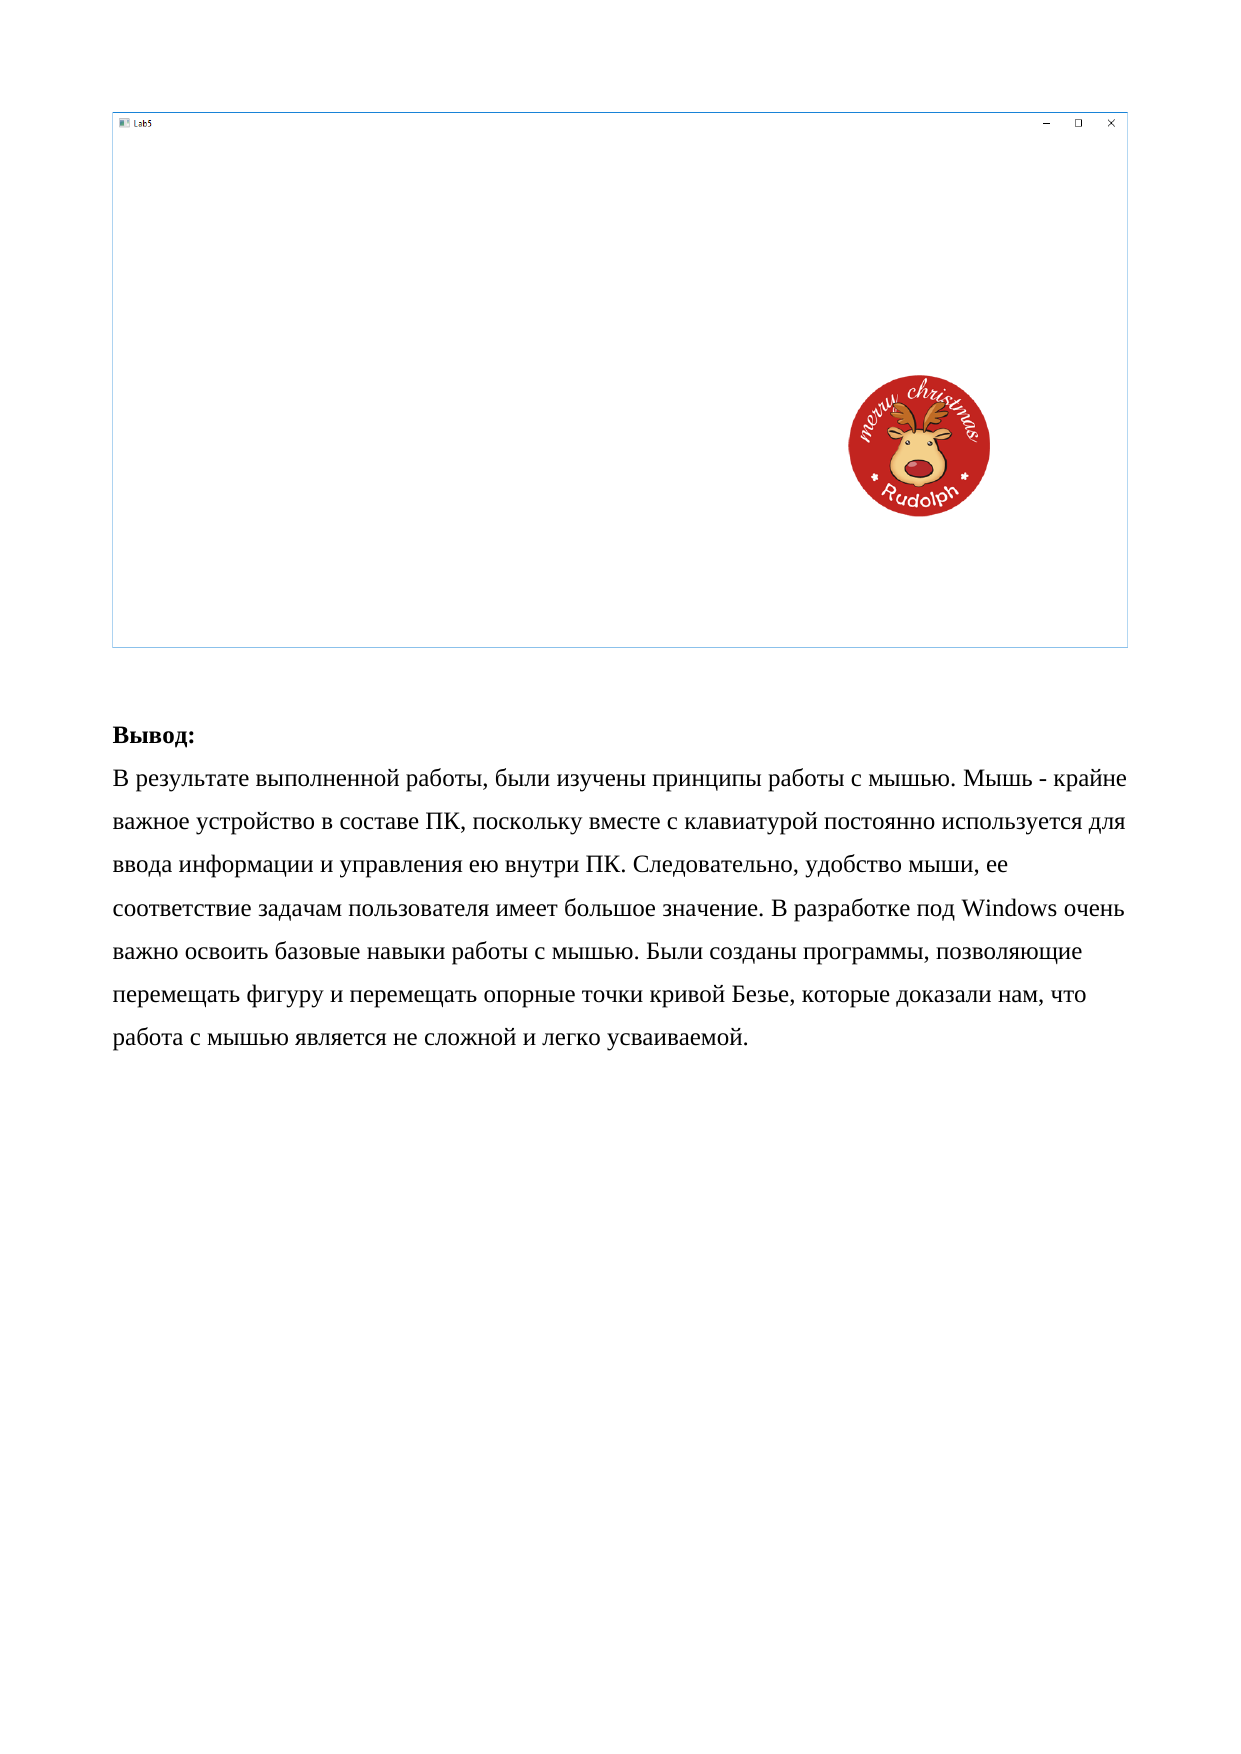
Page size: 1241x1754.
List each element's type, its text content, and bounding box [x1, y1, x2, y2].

text Вывод: [112, 720, 1128, 749]
text В результате выполненной работы, были изучены принципы работы с мышью. Мышь - крайне важное устройство в составе ПК, поскольку вместе с клавиатурой постоянно используется для ввода информации и управления ею внутри ПК. Следовательно, удобство мыши, ее соответствие задачам пользователя имеет большое значение. В разработке под Windows очень важно освоить базовые навыки работы с мышью. Были созданы программы, позволяющие перемещать фигуру и перемещать опорные точки кривой Безье, которые доказали нам, что работа с мышью является не сложной и легко усваиваемой. [112, 763, 1128, 1051]
picture [112, 112, 1128, 648]
